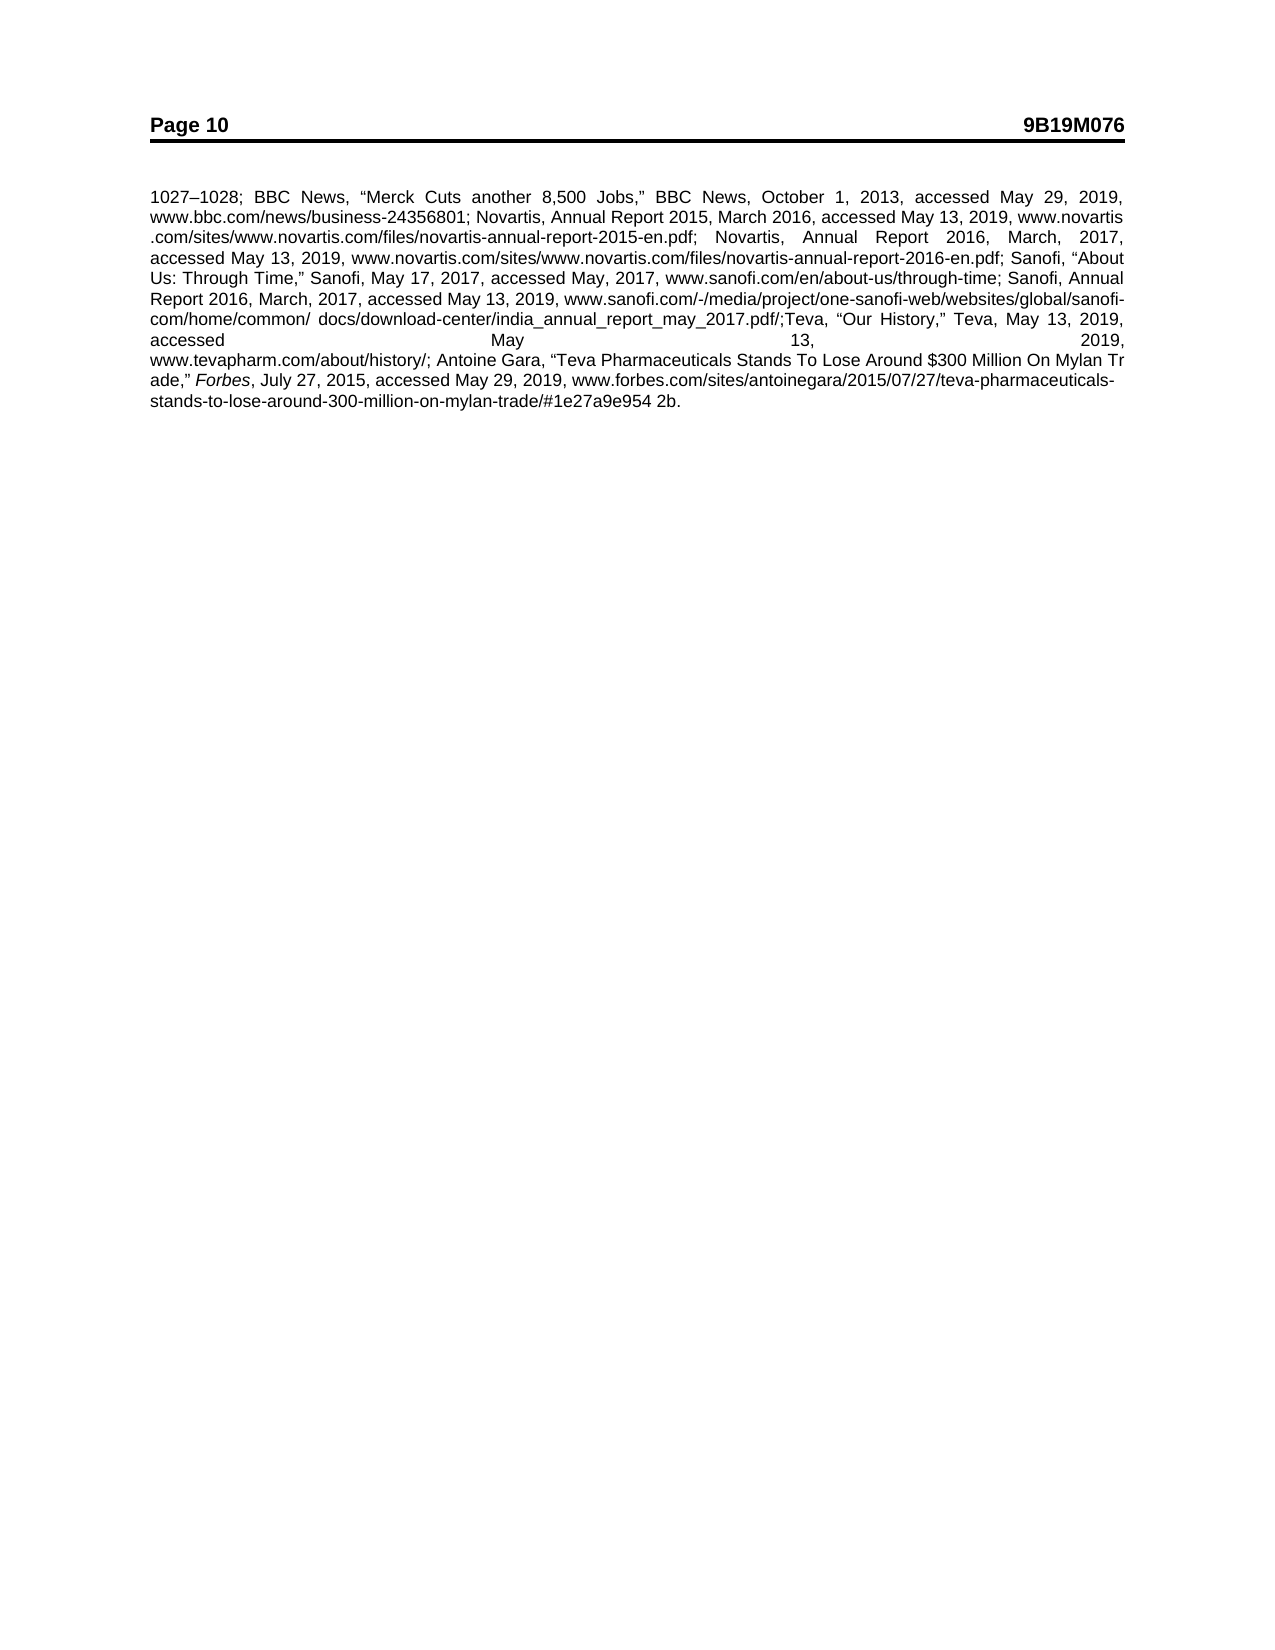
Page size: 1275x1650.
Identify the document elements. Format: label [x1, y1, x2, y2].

text [150, 186, 1125, 411]
